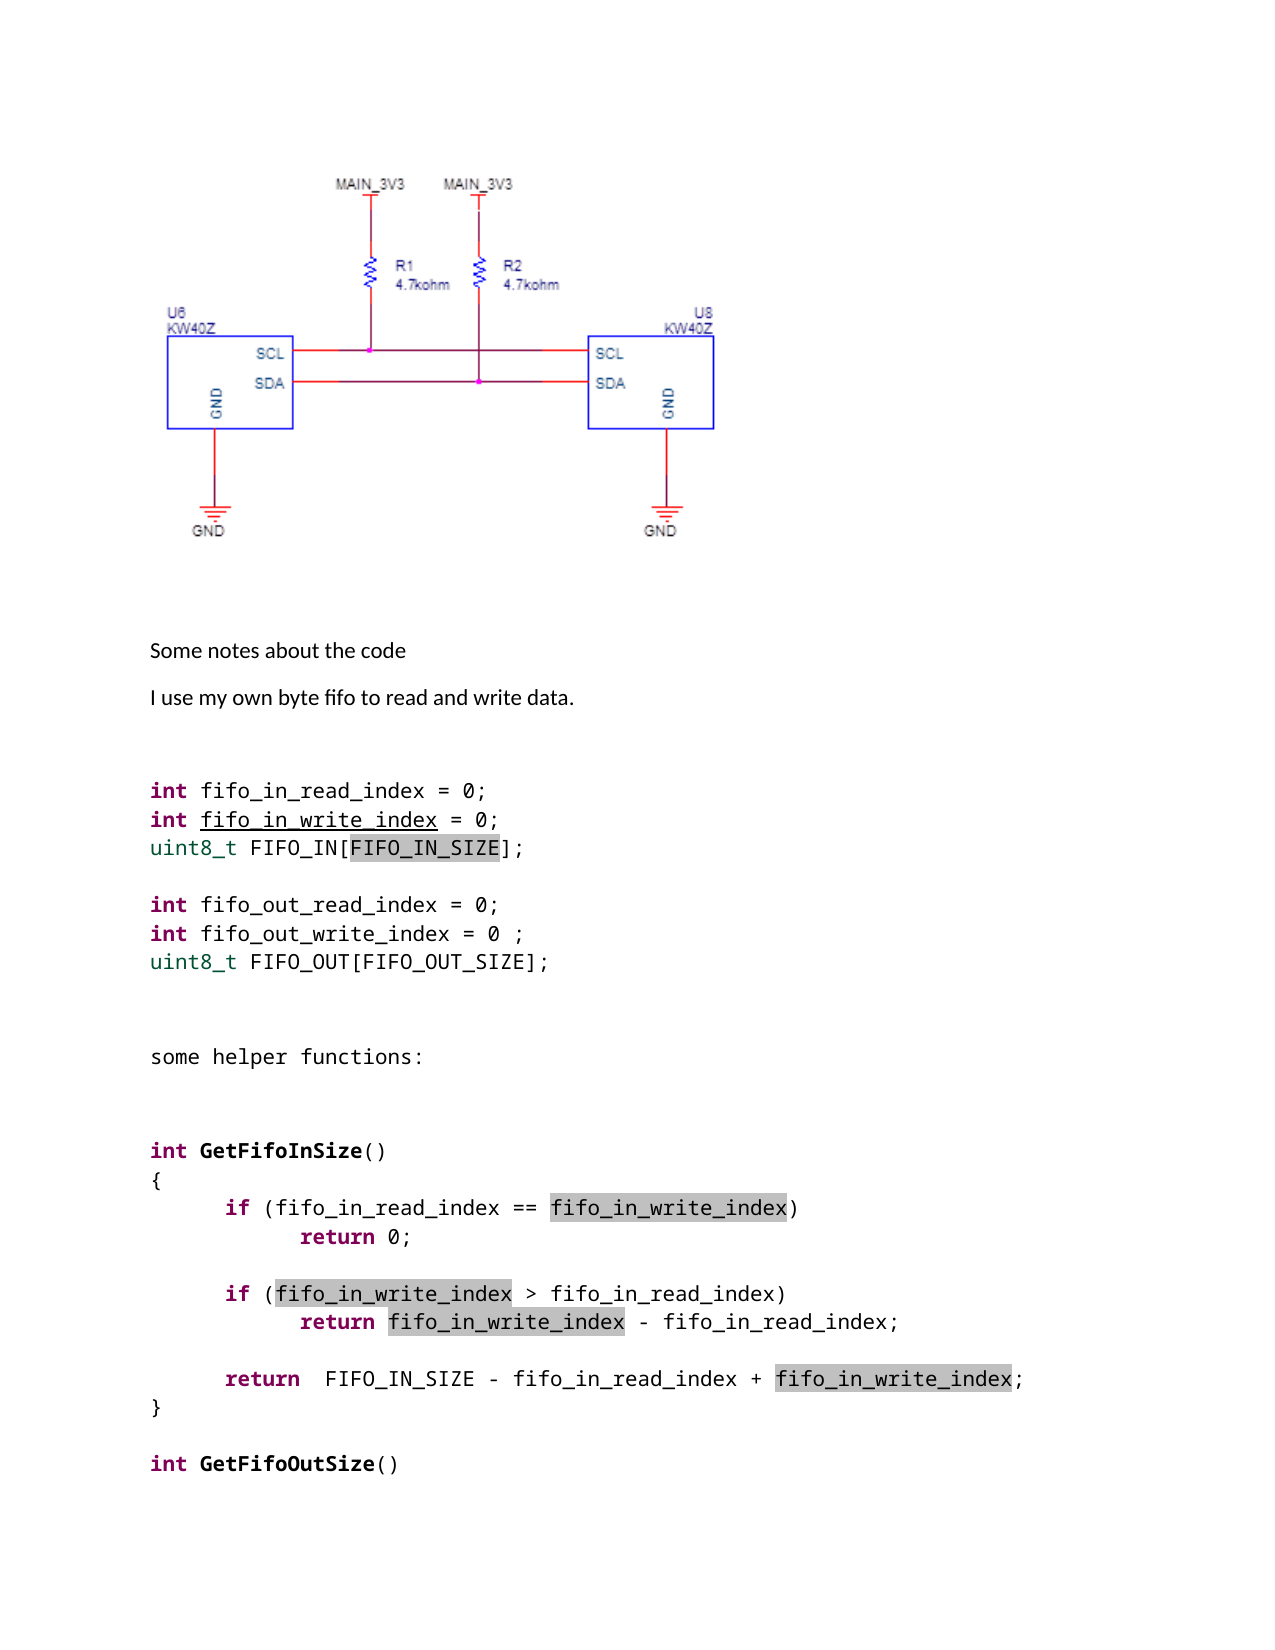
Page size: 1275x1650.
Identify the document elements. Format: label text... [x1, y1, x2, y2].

text Some notes about the code [150, 636, 1125, 664]
text if (fifo_in_write_index > fifo_in_read_index) [512, 1279, 1125, 1307]
text { [150, 1165, 1125, 1193]
text if (fifo_in_write_index > fifo_in_read_index) [150, 1279, 275, 1307]
text int fifo_out_write_index = 0 ; [150, 919, 1125, 947]
text int GetFifoInSize() [150, 1136, 1125, 1165]
text uint8_t FIFO_OUT[FIFO_OUT_SIZE]; [150, 947, 1125, 976]
text if (fifo_in_read_index == fifo_in_write_index) [787, 1193, 1125, 1222]
text int fifo_out_read_index = 0; [150, 890, 1125, 919]
text int fifo_in_read_index = 0; [150, 777, 1125, 805]
text return fifo_in_write_index - fifo_in_read_index; [150, 1307, 388, 1336]
text int GetFifoOutSize() [150, 1449, 1125, 1478]
text return 0; [150, 1222, 1125, 1250]
text some helper functions: [150, 1042, 1125, 1070]
text return fifo_in_write_index - fifo_in_read_index; [625, 1307, 1125, 1336]
picture [150, 150, 860, 571]
text int fifo_in_write_index = 0; [150, 805, 1125, 833]
text I use my own byte fifo to read and write data. [150, 683, 1125, 711]
text return FIFO_IN_SIZE - fifo_in_read_index + fifo_in_write_index; [150, 1364, 775, 1392]
text uint8_t FIFO_IN[FIFO_IN_SIZE]; [150, 833, 1125, 862]
text if (fifo_in_read_index == fifo_in_write_index) [150, 1193, 550, 1222]
text } [150, 1392, 1125, 1421]
